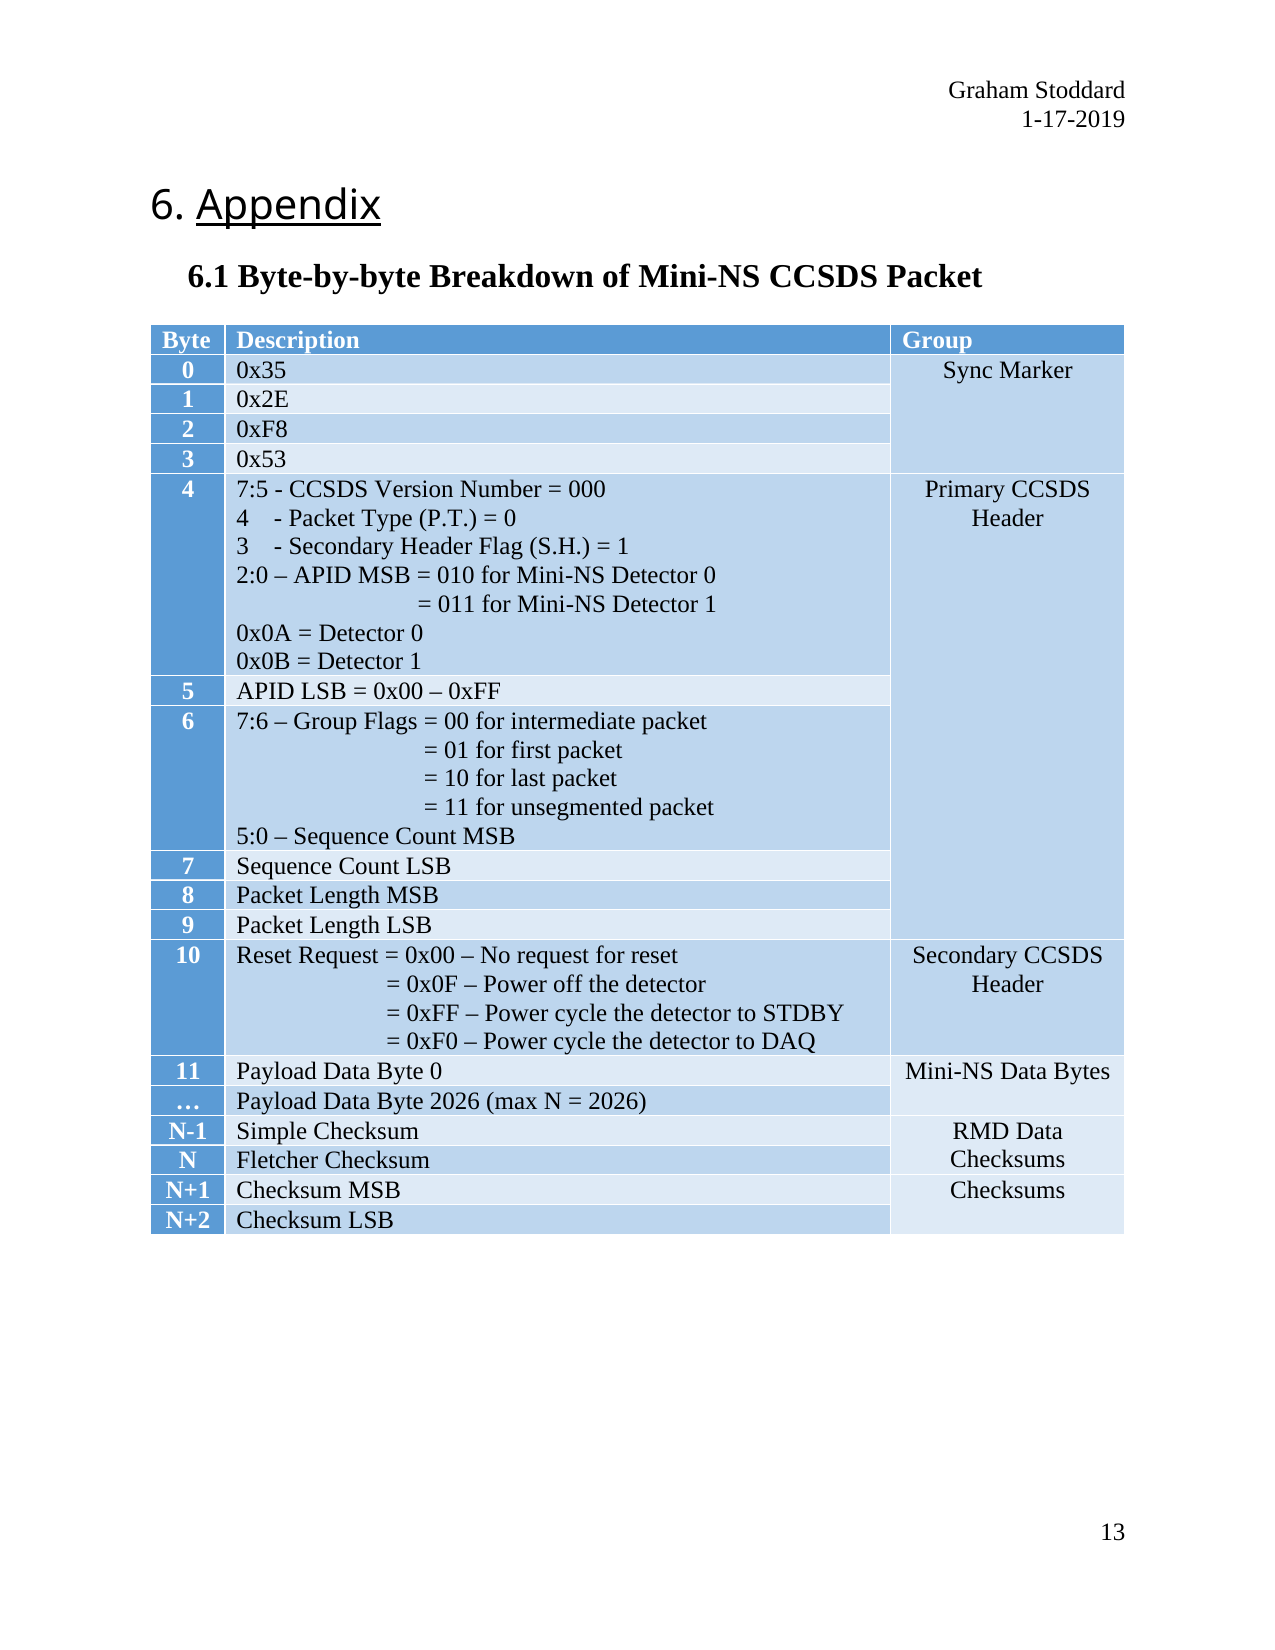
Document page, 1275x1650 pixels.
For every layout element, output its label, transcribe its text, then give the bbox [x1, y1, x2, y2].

table_cell Checksums [891, 1175, 1124, 1234]
table_cell 7:5 - CCSDS Version Number = 000 4 - Packet Type (P.T.) = 0 3 - Secondary Header Flag (S.H.) = 1 2:0 – APID MSB = 010 for Mini-NS Detector 0 = 011 for Mini-NS Detector 1 0x0A = Detector 0 0x0B = Detector 1 [226, 474, 890, 675]
table_cell 0x53 [226, 444, 890, 473]
table_header Description [226, 325, 890, 354]
table_cell Sync Marker [891, 355, 1124, 473]
table_cell … [151, 1086, 224, 1115]
table_cell N+1 [151, 1175, 224, 1204]
table_cell 5 [151, 676, 224, 705]
table_cell Packet Length LSB [226, 910, 890, 939]
table_cell 2 [151, 414, 224, 443]
table_cell Simple Checksum [226, 1116, 890, 1144]
subtitle Appendix [150, 175, 1125, 232]
table_cell Checksum LSB [226, 1205, 890, 1234]
table_cell 10 [151, 940, 224, 1055]
table_cell 6 [151, 706, 224, 850]
table_cell Sequence Count LSB [226, 851, 890, 879]
table_cell 3 [151, 444, 224, 473]
table_cell 4 [151, 474, 224, 675]
table_cell 11 [151, 1056, 224, 1085]
table_cell 1 [151, 385, 224, 413]
table_cell N+2 [151, 1205, 224, 1234]
table_cell 8 [151, 881, 224, 909]
table_header Group [891, 325, 1124, 354]
table_cell Payload Data Byte 2026 (max N = 2026) [226, 1086, 890, 1115]
table_cell 0x35 [226, 355, 890, 383]
table_cell Payload Data Byte 0 [226, 1056, 890, 1085]
table_cell Checksum MSB [226, 1175, 890, 1204]
table_cell Primary CCSDS Header [891, 474, 1124, 939]
table_cell Reset Request = 0x00 – No request for reset = 0x0F – Power off the detector = 0xFF – Power cycle the detector to STDBY = 0xF0 – Power cycle the detector to DAQ [226, 940, 890, 1055]
table_cell Fletcher Checksum [226, 1146, 890, 1174]
table_cell Packet Length MSB [226, 881, 890, 909]
table_cell Mini-NS Data Bytes [891, 1056, 1124, 1115]
table_cell 0x2E [226, 385, 890, 413]
subtitle Byte-by-byte Breakdown of Mini-NS CCSDS Packet [187, 257, 1125, 295]
table_cell 7 [151, 851, 224, 879]
table_cell 0 [151, 355, 224, 383]
table_header Byte [151, 325, 224, 354]
table_cell RMD Data Checksums [891, 1116, 1124, 1174]
table_cell 0xF8 [226, 414, 890, 443]
table_cell N [151, 1146, 224, 1174]
table_cell Secondary CCSDS Header [891, 940, 1124, 1055]
table_cell 7:6 – Group Flags = 00 for intermediate packet = 01 for first packet = 10 for last packet = 11 for unsegmented packet 5:0 – Sequence Count MSB [226, 706, 890, 850]
table_cell 9 [151, 910, 224, 939]
table_cell N-1 [151, 1116, 224, 1144]
table_cell APID LSB = 0x00 – 0xFF [226, 676, 890, 705]
